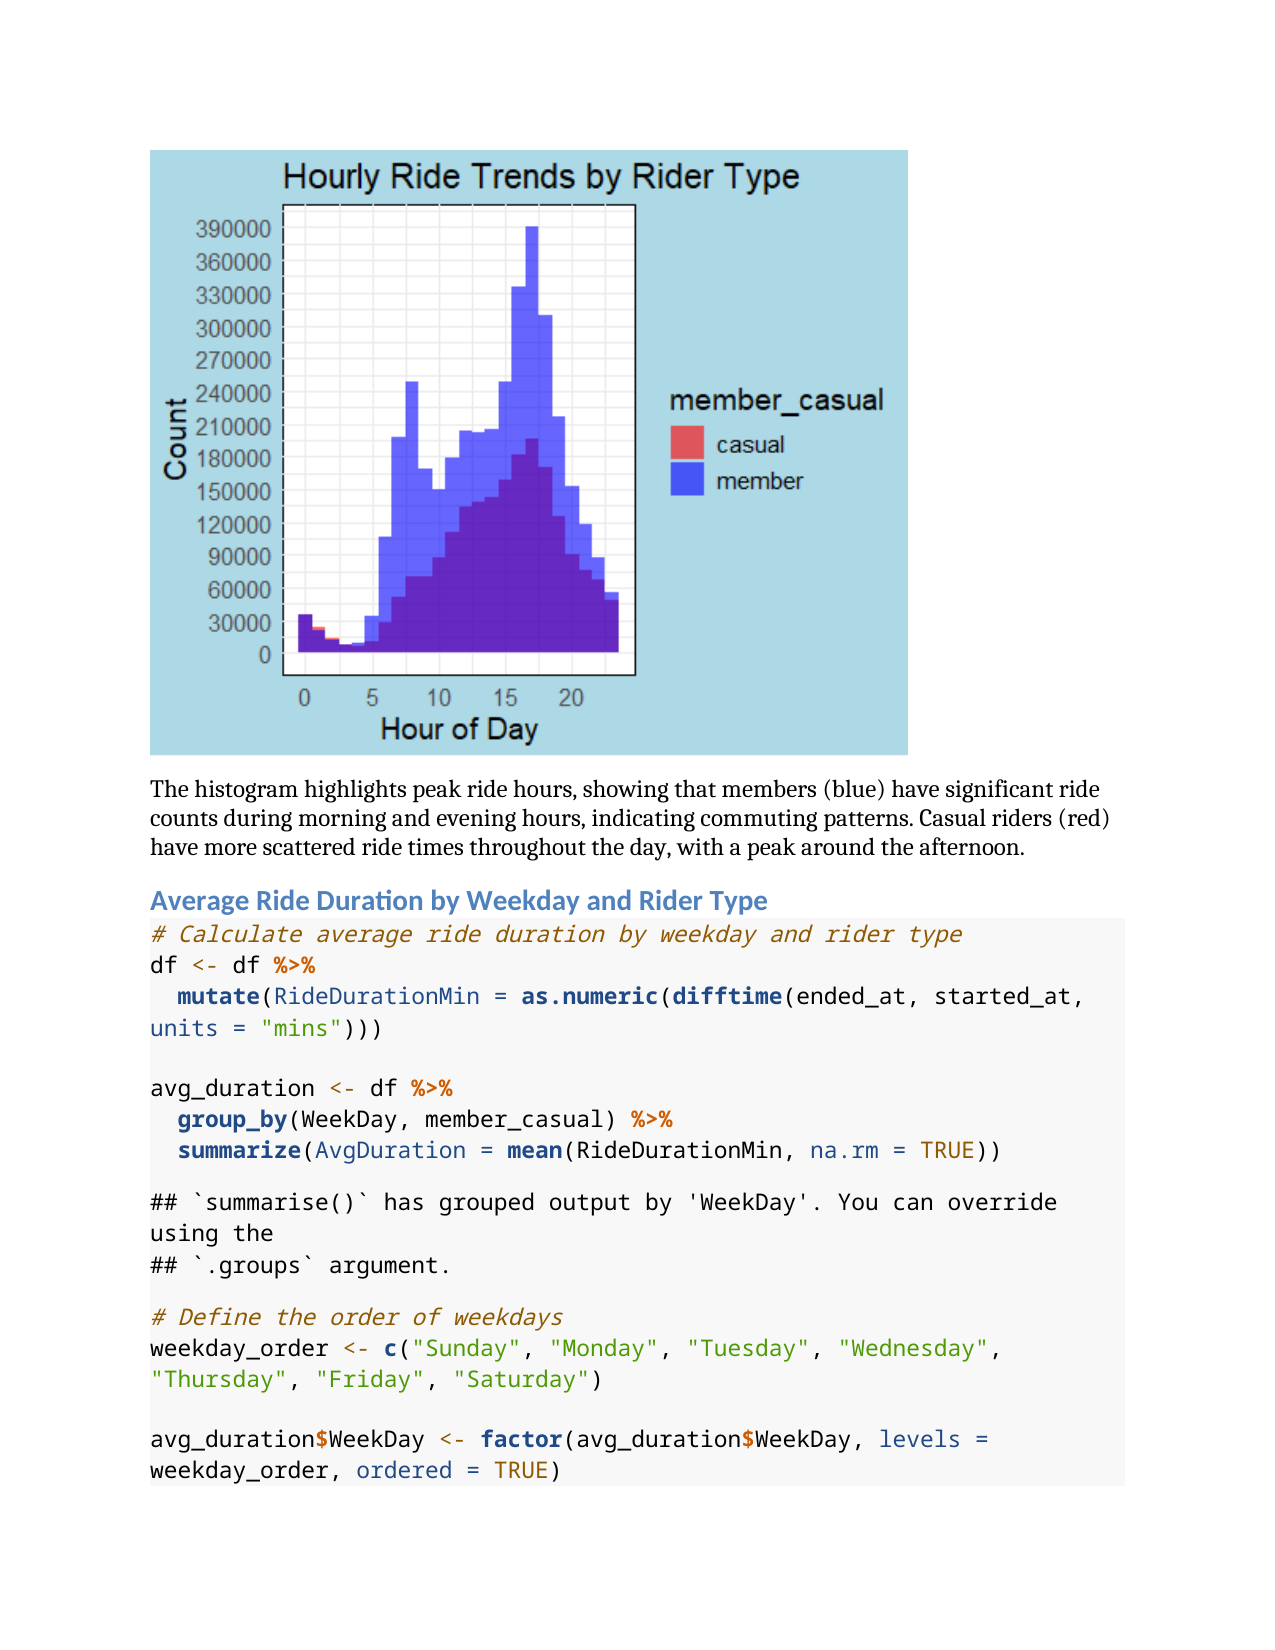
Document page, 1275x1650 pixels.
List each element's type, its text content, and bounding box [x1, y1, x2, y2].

text # Calculate average ride duration by weekday and rider type df <- df %>% mutate(RideDurationMin = as.numeric(difftime(ended_at, started_at, units = "mins"))) avg_duration <- df %>% group_by(WeekDay, member_casual) %>% summarize(AvgDuration = mean(RideDurationMin, na.rm = TRUE)) [150, 918, 1125, 1165]
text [150, 1301, 1125, 1486]
text ## `summarise()` has grouped output by 'WeekDay'. You can override using the ## `.groups` argument. [150, 1186, 1125, 1280]
text The histogram highlights peak ride hours, showing that members (blue) have significant ride counts during morning and evening hours, indicating commuting patterns. Casual riders (red) have more scattered ride times throughout the day, with a peak around the afternoon. [150, 775, 1125, 861]
subtitle Average Ride Duration by Weekday and Rider Type [150, 882, 1125, 918]
picture [150, 150, 908, 757]
